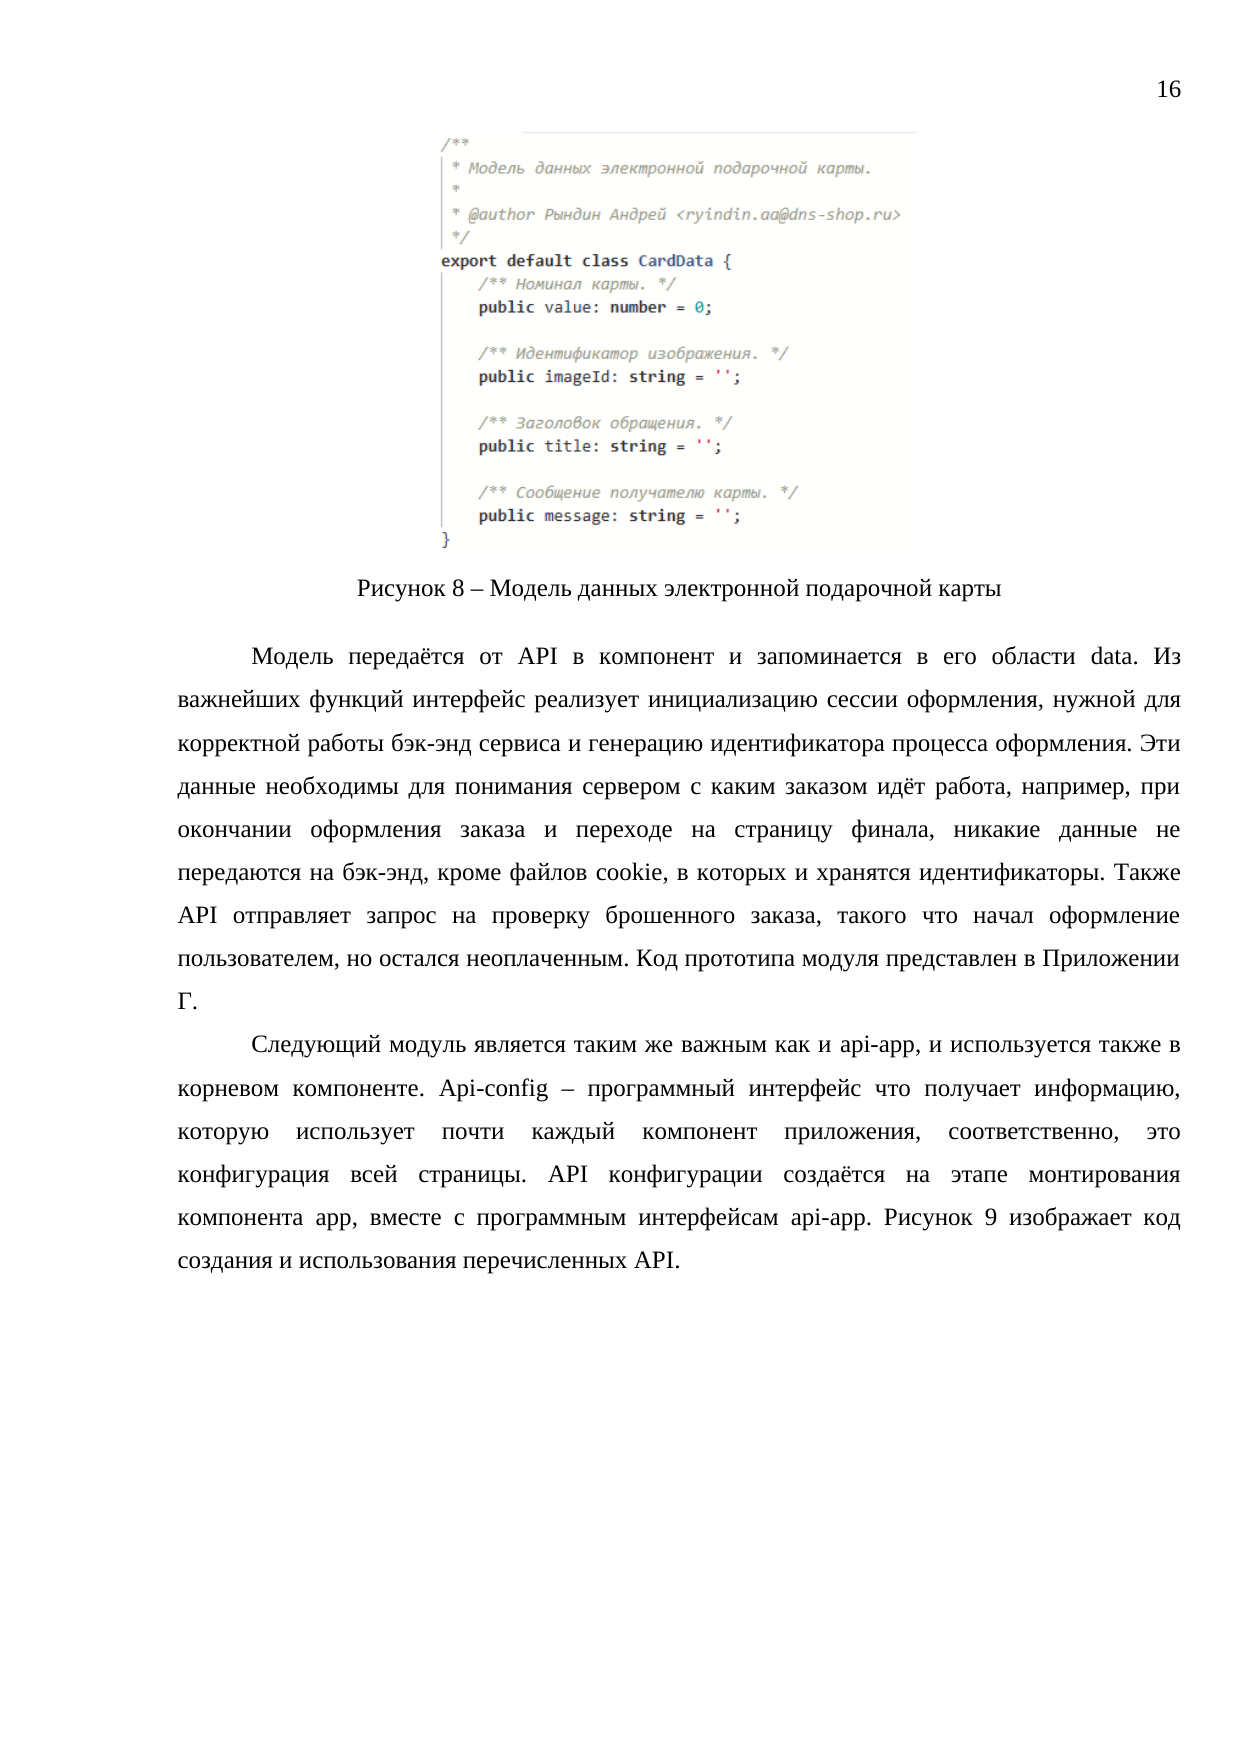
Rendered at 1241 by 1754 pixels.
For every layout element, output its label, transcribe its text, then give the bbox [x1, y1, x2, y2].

text Следующий модуль является таким же важным как и api-app, и используется также в корневом компоненте. Api-config – программный интерфейс что получает информацию, которую использует почти каждый компонент приложения, соответственно, это конфигурация всей страницы. API конфигурации создаётся на этапе монтирования компонента app, вместе с программным интерфейсам api-app. Рисунок 9 изображает код создания и использования перечисленных API. [177, 1029, 1181, 1274]
picture [435, 131, 917, 559]
text Модель передаётся от API в компонент и запоминается в его области data. Из важнейших функций интерфейс реализует инициализацию сессии оформления, нужной для корректной работы бэк-энд сервиса и генерацию идентификатора процесса оформления. Эти данные необходимы для понимания сервером с каким заказом идёт работа, например, при окончании оформления заказа и переходе на страницу финала, никакие данные не передаются на бэк-энд, кроме файлов cookie, в которых и хранятся идентификаторы. Также API отправляет запрос на проверку брошенного заказа, такого что начал оформление пользователем, но остался неоплаченным. Код прототипа модуля представлен в Приложении Г. [177, 641, 1181, 1015]
